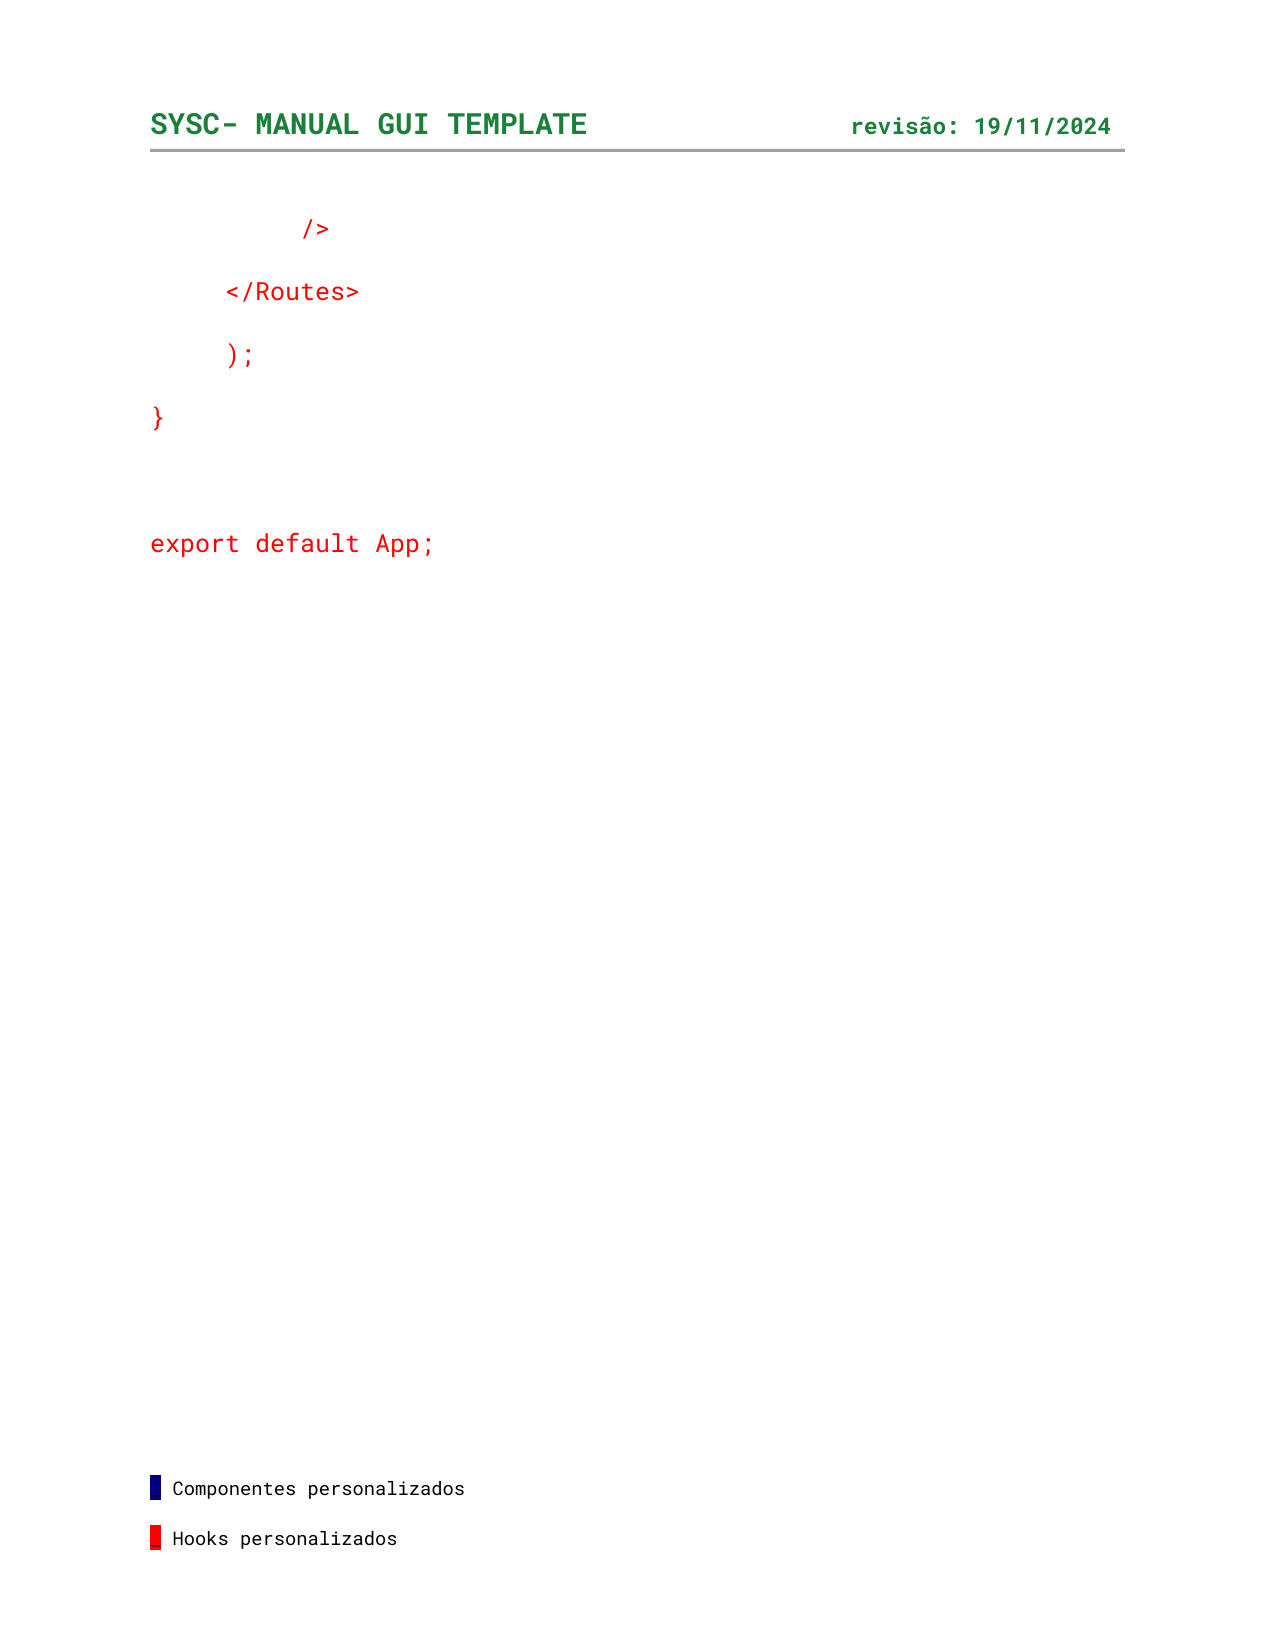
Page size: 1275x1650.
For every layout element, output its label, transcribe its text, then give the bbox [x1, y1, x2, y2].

text </Routes> [150, 274, 1125, 307]
text ); [150, 337, 1125, 370]
text /> [150, 211, 1125, 244]
text } [150, 400, 1125, 433]
text export default App; [150, 526, 1125, 559]
